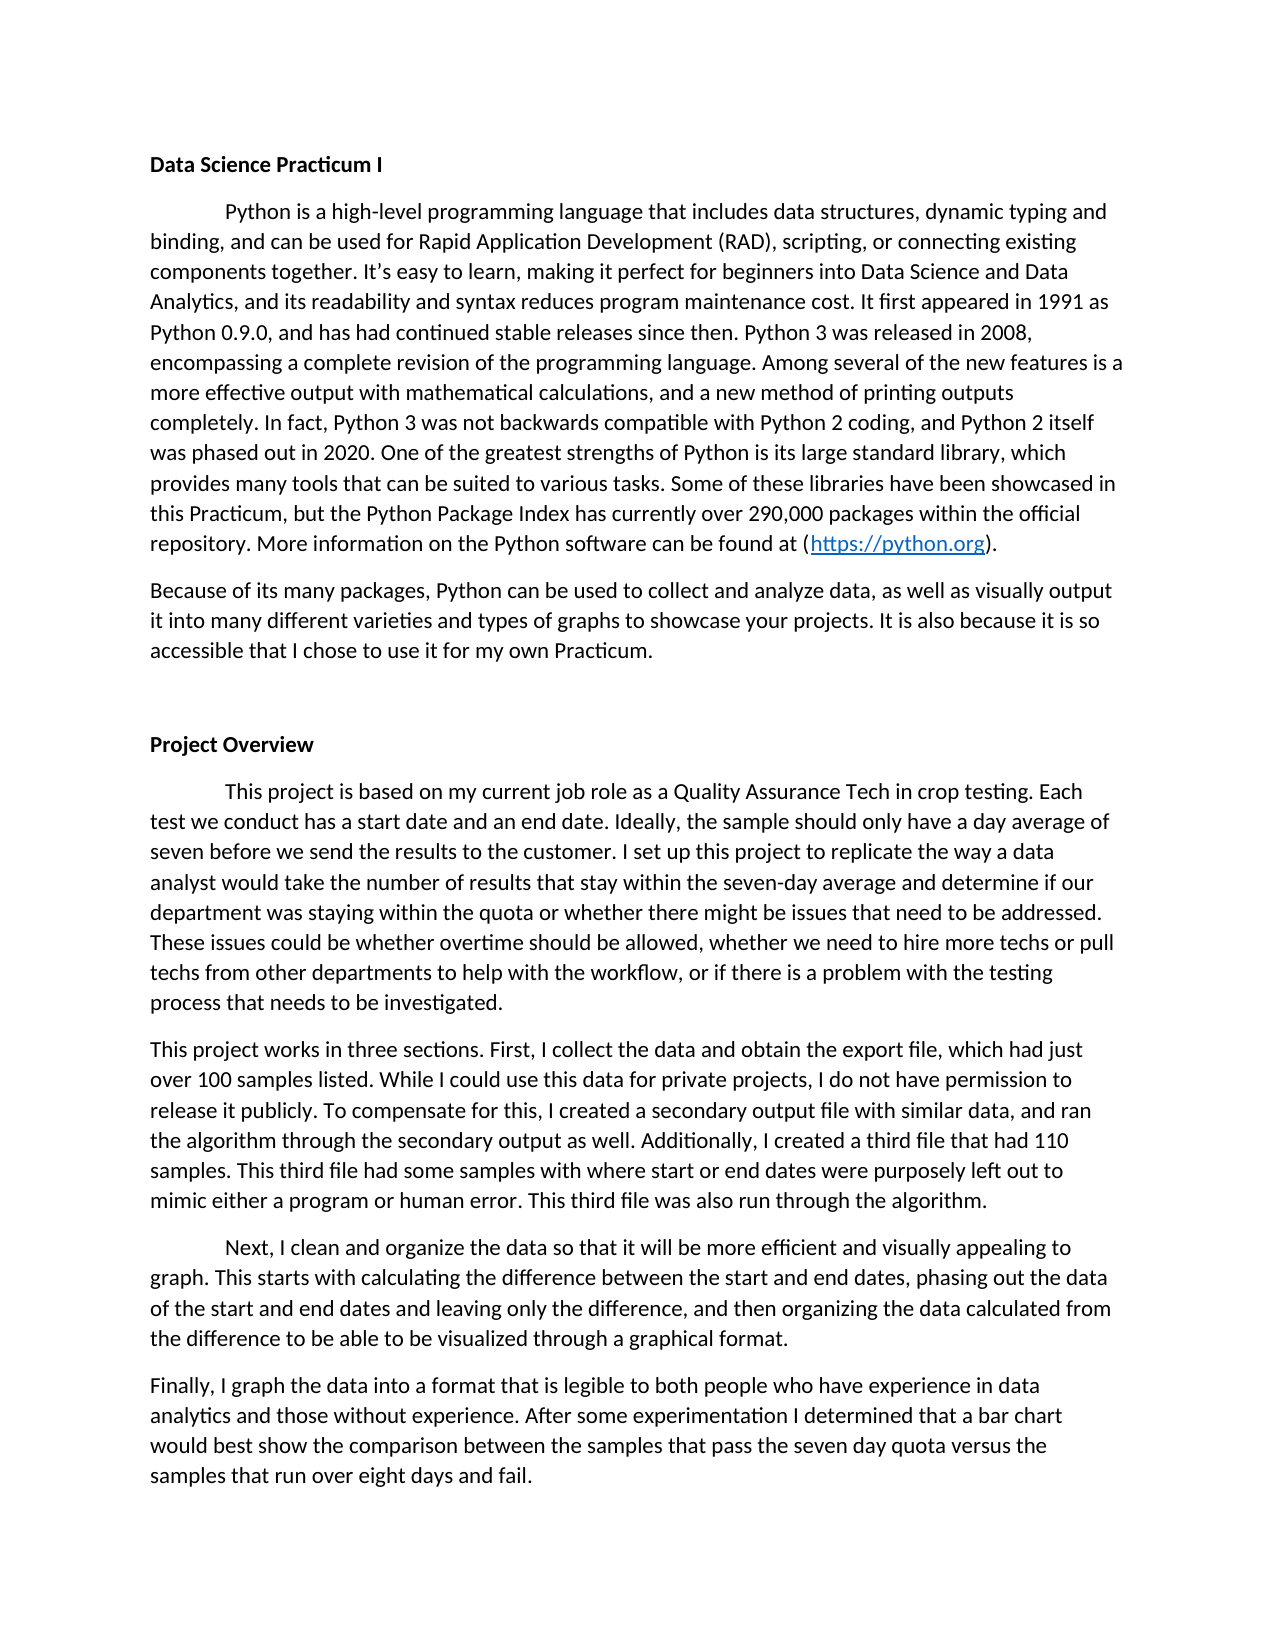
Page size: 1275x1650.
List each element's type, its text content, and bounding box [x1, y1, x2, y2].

text This project is based on my current job role as a Quality Assurance Tech in crop testing. Each test we conduct has a start date and an end date. Ideally, the sample should only have a day average of seven before we send the results to the customer. I set up this project to replicate the way a data analyst would take the number of results that stay within the seven-day average and determine if our department was staying within the quota or whether there might be issues that need to be addressed. These issues could be whether overtime should be allowed, whether we need to hire more techs or pull techs from other departments to help with the workflow, or if there is a problem with the testing process that needs to be investigated. [150, 777, 1125, 1017]
text This project works in three sections. First, I collect the data and obtain the export file, which had just over 100 samples listed. While I could use this data for private projects, I do not have permission to release it publicly. To compensate for this, I created a secondary output file with similar data, and ran the algorithm through the secondary output as well. Additionally, I created a third file that had 110 samples. This third file had some samples with where start or end dates were purposely left out to mimic either a program or human error. This third file was also run through the algorithm. [150, 1035, 1125, 1214]
text Data Science Practicum I [150, 150, 1125, 178]
text Next, I clean and organize the data so that it will be more efficient and visually appealing to graph. This starts with calculating the difference between the start and end dates, phasing out the data of the start and end dates and leaving only the difference, and then organizing the data calculated from the difference to be able to be visualized through a graphical format. [150, 1233, 1125, 1352]
text Finally, I graph the data into a format that is legible to both people who have experience in data analytics and those without experience. After some experimentation I determined that a bar chart would best show the comparison between the samples that pass the seven day quota versus the samples that run over eight days and fail. [150, 1371, 1125, 1489]
text Python is a high-level programming language that includes data structures, dynamic typing and binding, and can be used for Rapid Application Development (RAD), scripting, or connecting existing components together. It’s easy to learn, making it perfect for beginners into Data Science and Data Analytics, and its readability and syntax reduces program maintenance cost. It first appeared in 1991 as Python 0.9.0, and has had continued stable releases since then. Python 3 was released in 2008, encompassing a complete revision of the programming language. Among several of the new features is a more effective output with mathematical calculations, and a new method of printing outputs completely. In fact, Python 3 was not backwards compatible with Python 2 coding, and Python 2 itself was phased out in 2020. One of the greatest strengths of Python is its large standard library, which provides many tools that can be suited to various tasks. Some of these libraries have been showcased in this Practicum, but the Python Package Index has currently over 290,000 packages within the official repository. More information on the Python software can be found at (https://python.org). [150, 197, 1125, 557]
text Project Overview [150, 730, 1125, 758]
text Because of its many packages, Python can be used to collect and analyze data, as well as visually output it into many different varieties and types of graphs to showcase your projects. It is also because it is so accessible that I chose to use it for my own Practicum. [150, 576, 1125, 664]
